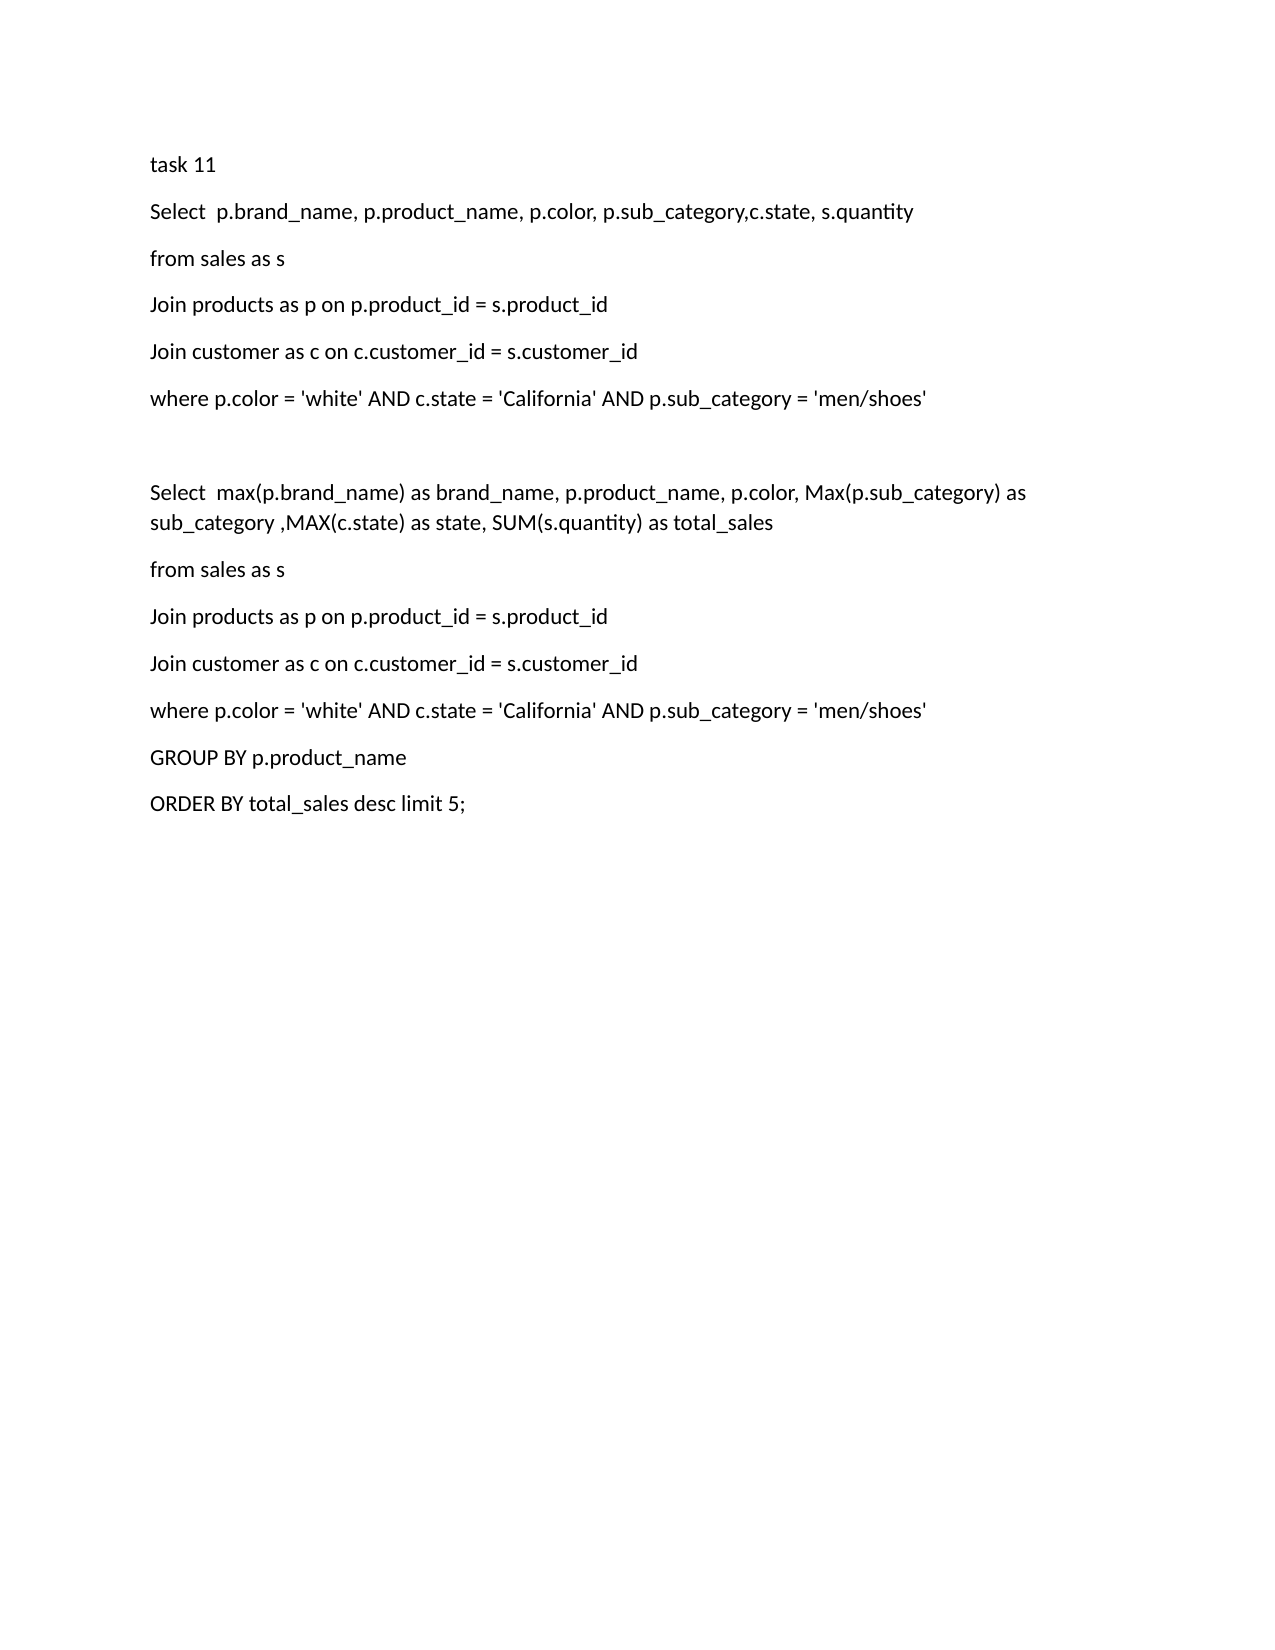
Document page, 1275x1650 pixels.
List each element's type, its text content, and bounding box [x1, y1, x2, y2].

text where p.color = 'white' AND c.state = 'California' AND p.sub_category = 'men/shoes' [150, 696, 1125, 724]
text where p.color = 'white' AND c.state = 'California' AND p.sub_category = 'men/shoes' [150, 384, 1125, 412]
text task 11 [150, 150, 1125, 178]
text Select p.brand_name, p.product_name, p.color, p.sub_category,c.state, s.quantity [150, 197, 1125, 225]
text from sales as s [150, 555, 1125, 583]
text Join customer as c on c.customer_id = s.customer_id [150, 337, 1125, 366]
text Join products as p on p.product_id = s.product_id [150, 602, 1125, 630]
text Select max(p.brand_name) as brand_name, p.product_name, p.color, Max(p.sub_category) as sub_category ,MAX(c.state) as state, SUM(s.quantity) as total_sales [150, 478, 1125, 536]
text Join customer as c on c.customer_id = s.customer_id [150, 649, 1125, 677]
text ORDER BY total_sales desc limit 5; [150, 789, 1125, 818]
text Join products as p on p.product_id = s.product_id [150, 291, 1125, 319]
text GROUP BY p.product_name [150, 743, 1125, 771]
text from sales as s [150, 244, 1125, 272]
